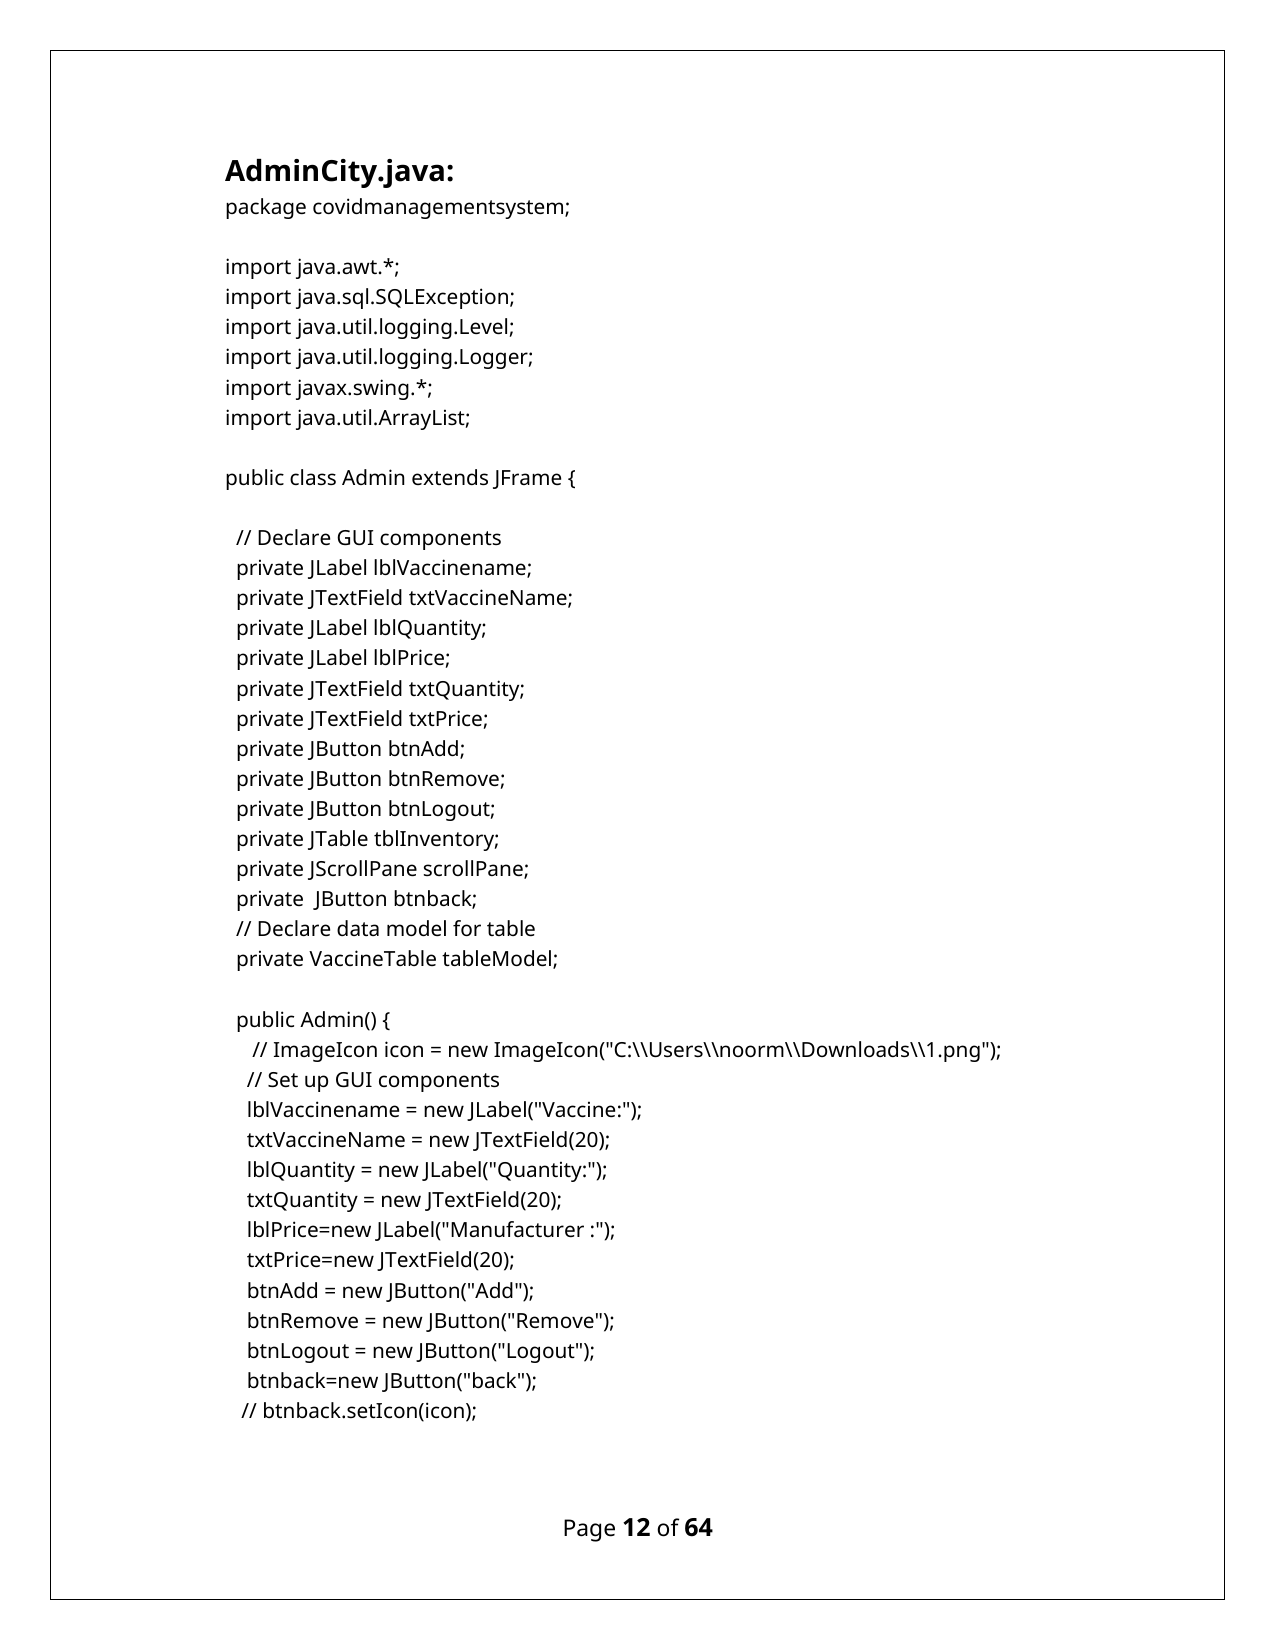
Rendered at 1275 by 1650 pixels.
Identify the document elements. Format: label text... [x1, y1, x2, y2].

list txtQuantity = new JTextField(20); [225, 1185, 1125, 1214]
list // btnback.setIcon(icon); [225, 1396, 1125, 1424]
list lblQuantity = new JLabel("Quantity:"); [225, 1155, 1125, 1184]
list private JButton btnback; [225, 884, 1125, 913]
list private JButton btnLogout; [225, 794, 1125, 822]
list private JTextField txtVaccineName; [225, 583, 1125, 612]
list private JLabel lblQuantity; [225, 613, 1125, 642]
list import java.util.logging.Level; [225, 312, 1125, 341]
list lblPrice=new JLabel("Manufacturer :"); [225, 1216, 1125, 1244]
list import java.util.logging.Logger; [225, 342, 1125, 371]
list btnback=new JButton("back"); [225, 1366, 1125, 1394]
list import java.sql.SQLException; [225, 282, 1125, 311]
list public Admin() { [225, 1005, 1125, 1033]
list private JScrollPane scrollPane; [225, 854, 1125, 883]
list import javax.swing.*; [225, 373, 1125, 401]
list private JTable tblInventory; [225, 824, 1125, 853]
list // ImageIcon icon = new ImageIcon("C:\\Users\\noorm\\Downloads\\1.png"); [225, 1035, 1125, 1063]
list txtVaccineName = new JTextField(20); [225, 1125, 1125, 1154]
list private JTextField txtPrice; [225, 704, 1125, 732]
list btnLogout = new JButton("Logout"); [225, 1336, 1125, 1364]
list import java.awt.*; [225, 252, 1125, 281]
list // Set up GUI components [225, 1065, 1125, 1093]
list private JButton btnRemove; [225, 764, 1125, 792]
list private JTextField txtQuantity; [225, 674, 1125, 702]
list private JLabel lblPrice; [225, 643, 1125, 672]
list private VaccineTable tableModel; [225, 944, 1125, 973]
list AdminCity.java: [225, 150, 1125, 190]
list txtPrice=new JTextField(20); [225, 1246, 1125, 1274]
list import java.util.ArrayList; [225, 403, 1125, 431]
list lblVaccinename = new JLabel("Vaccine:"); [225, 1095, 1125, 1123]
list btnRemove = new JButton("Remove"); [225, 1306, 1125, 1334]
list public class Admin extends JFrame { [225, 463, 1125, 491]
list btnAdd = new JButton("Add"); [225, 1276, 1125, 1304]
list private JButton btnAdd; [225, 734, 1125, 762]
list package covidmanagementsystem; [225, 192, 1125, 220]
list private JLabel lblVaccinename; [225, 553, 1125, 582]
list // Declare GUI components [225, 523, 1125, 552]
list // Declare data model for table [225, 914, 1125, 943]
